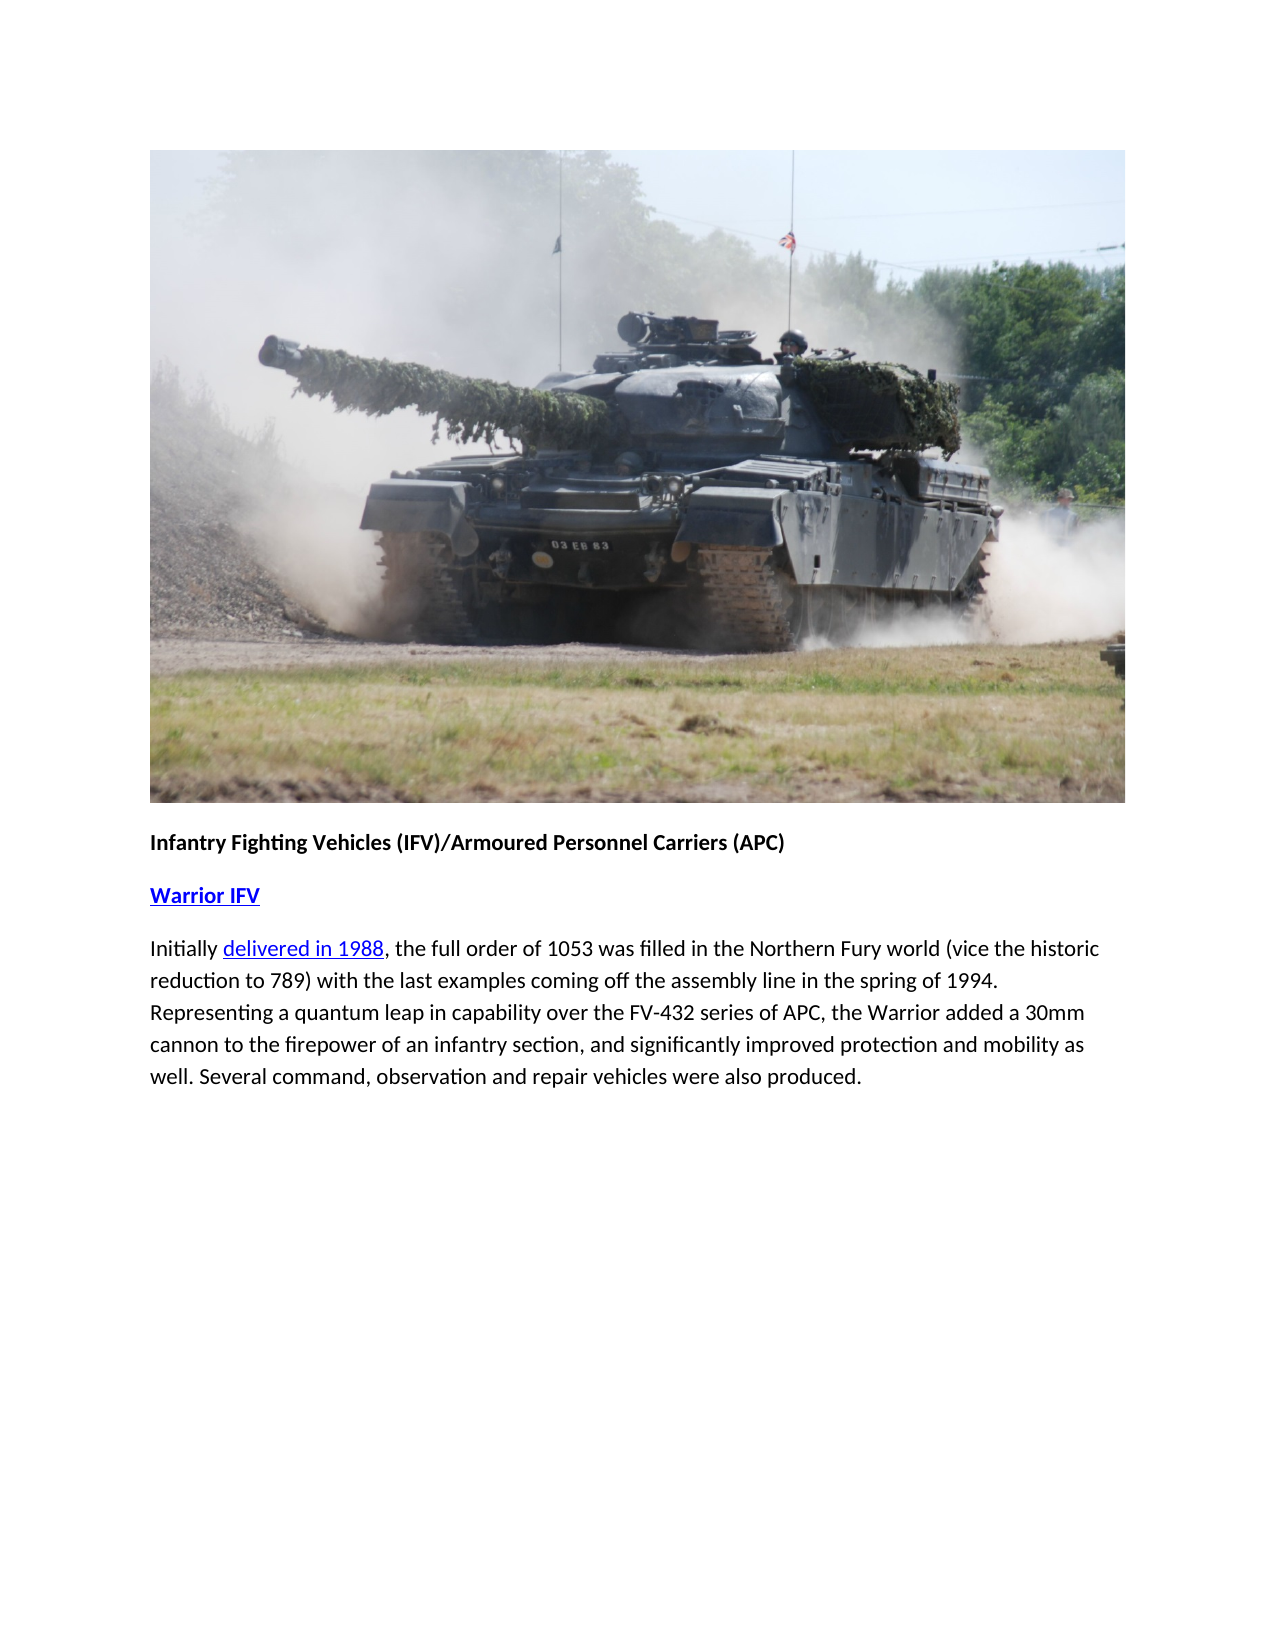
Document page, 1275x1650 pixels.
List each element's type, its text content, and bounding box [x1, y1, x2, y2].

text Infantry Fighting Vehicles (IFV)/Armoured Personnel Carriers (APC) [150, 828, 1125, 856]
text Warrior IFV [150, 881, 1125, 909]
picture [150, 150, 1125, 803]
text Initially delivered in 1988, the full order of 1053 was filled in the Northern Fury world (vice the historic reduction to 789) with the last examples coming off the assembly line in the spring of 1994. Representing a quantum leap in capability over the FV-432 series of APC, the Warrior added a 30mm cannon to the firepower of an infantry section, and significantly improved protection and mobility as well. Several command, observation and repair vehicles were also produced. [150, 934, 1125, 1091]
